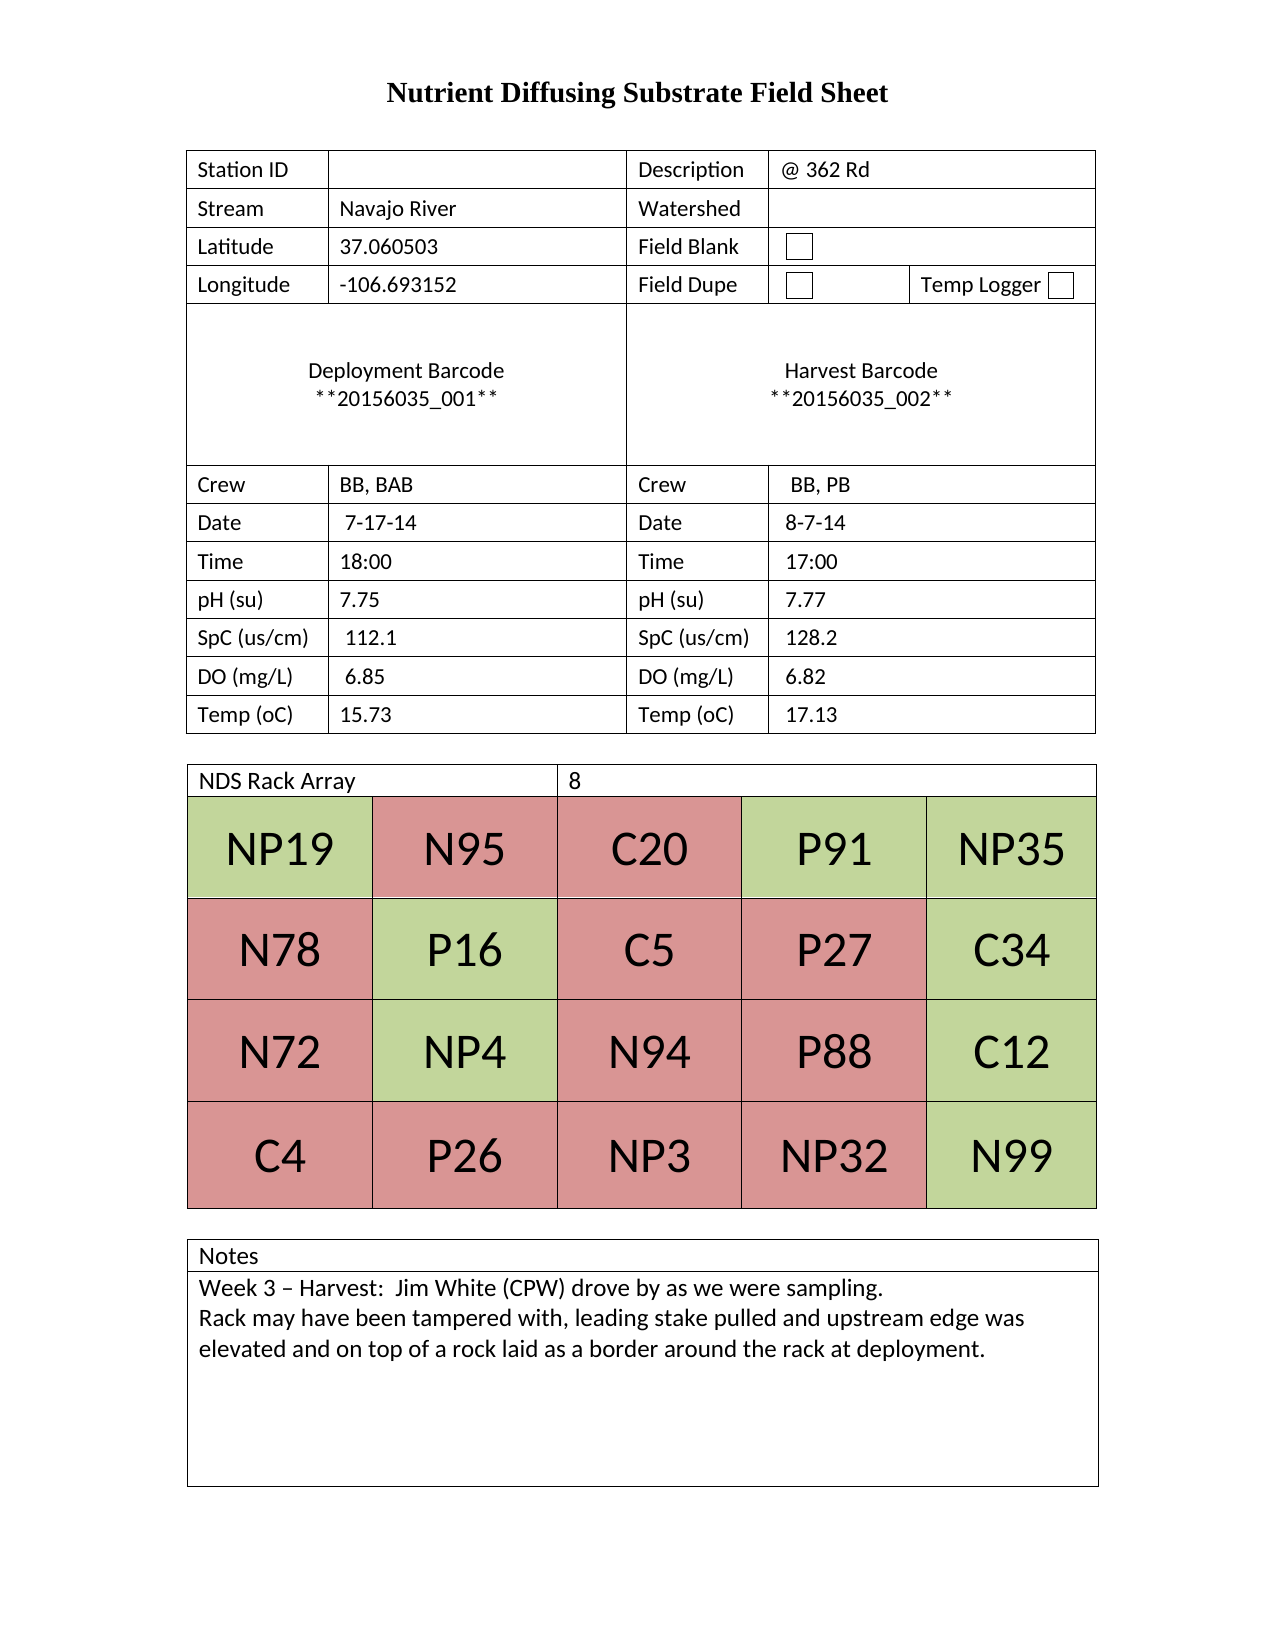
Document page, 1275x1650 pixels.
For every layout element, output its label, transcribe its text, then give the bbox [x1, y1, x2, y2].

table_cell P27 [742, 899, 926, 999]
table_cell NP32 [742, 1102, 926, 1208]
table_header Station ID [187, 151, 328, 188]
table_cell C20 [558, 797, 741, 897]
table_cell Temp Logger [910, 266, 1095, 303]
table_cell 15.73 [329, 696, 626, 733]
table_cell N72 [188, 1000, 372, 1101]
table_header 8 [558, 765, 1096, 796]
table_cell DO (mg/L) [627, 657, 768, 694]
table_cell 18:00 [329, 542, 626, 579]
table_cell NP3 [558, 1102, 741, 1208]
table_cell P91 [742, 797, 926, 897]
table_cell P16 [373, 899, 557, 999]
table_cell SpC (us/cm) [187, 619, 328, 656]
table_cell Stream [187, 189, 328, 227]
table_cell Date [627, 504, 768, 541]
table_cell N78 [188, 899, 372, 999]
table_cell Temp (oC) [187, 696, 328, 733]
table_cell N95 [373, 797, 557, 897]
table_header Notes [188, 1240, 1098, 1271]
table_cell BB, PB [769, 466, 1095, 503]
table_cell C4 [188, 1102, 372, 1208]
table_cell [769, 266, 909, 303]
table_cell Field Blank [627, 228, 768, 265]
table_cell pH (su) [187, 581, 328, 618]
table_cell Time [187, 542, 328, 579]
table_cell C5 [558, 899, 741, 999]
table_cell Week 3 – Harvest: Jim White (CPW) drove by as we were sampling. Rack may have been tampered with, leading stake pulled and upstream edge was elevated and on top of a rock laid as a border around the rack at deployment. [188, 1272, 1098, 1486]
table_cell Crew [187, 466, 328, 503]
table_cell Watershed [627, 189, 768, 227]
table_cell DO (mg/L) [187, 657, 328, 694]
table_cell Deployment Barcode **20156035_001** [187, 304, 626, 464]
table_cell 17:00 [769, 542, 1095, 579]
table_cell Field Dupe [627, 266, 768, 303]
table_cell 6.85 [329, 657, 626, 694]
table_cell pH (su) [627, 581, 768, 618]
table_cell [769, 228, 1095, 265]
table_cell Latitude [187, 228, 328, 265]
table_cell NP19 [188, 797, 372, 897]
table_cell -106.693152 [329, 266, 626, 303]
table_cell C12 [927, 1000, 1096, 1101]
table_cell NP4 [373, 1000, 557, 1101]
table_cell 128.2 [769, 619, 1095, 656]
table_cell 6.82 [769, 657, 1095, 694]
table_header [329, 151, 626, 188]
table_cell BB, BAB [329, 466, 626, 503]
table_cell [769, 189, 1095, 227]
table_cell SpC (us/cm) [627, 619, 768, 656]
table_cell 7.75 [329, 581, 626, 618]
table_cell P26 [373, 1102, 557, 1208]
table_cell 8-7-14 [769, 504, 1095, 541]
table_cell 7.77 [769, 581, 1095, 618]
table_cell N99 [927, 1102, 1096, 1208]
table_cell P88 [742, 1000, 926, 1101]
table_header NDS Rack Array [188, 765, 557, 796]
table_cell NP35 [927, 797, 1096, 897]
table_cell 112.1 [329, 619, 626, 656]
table_header Description [627, 151, 768, 188]
table_cell C34 [927, 899, 1096, 999]
table_cell 17.13 [769, 696, 1095, 733]
table_cell Longitude [187, 266, 328, 303]
table_cell Harvest Barcode **20156035_002** [627, 304, 1095, 464]
table_cell 7-17-14 [329, 504, 626, 541]
table_header @ 362 Rd [769, 151, 1095, 188]
table_cell Time [627, 542, 768, 579]
table_cell Temp (oC) [627, 696, 768, 733]
table_cell Date [187, 504, 328, 541]
table_cell Crew [627, 466, 768, 503]
table_cell Navajo River [329, 189, 626, 227]
table_cell 37.060503 [329, 228, 626, 265]
table_cell N94 [558, 1000, 741, 1101]
